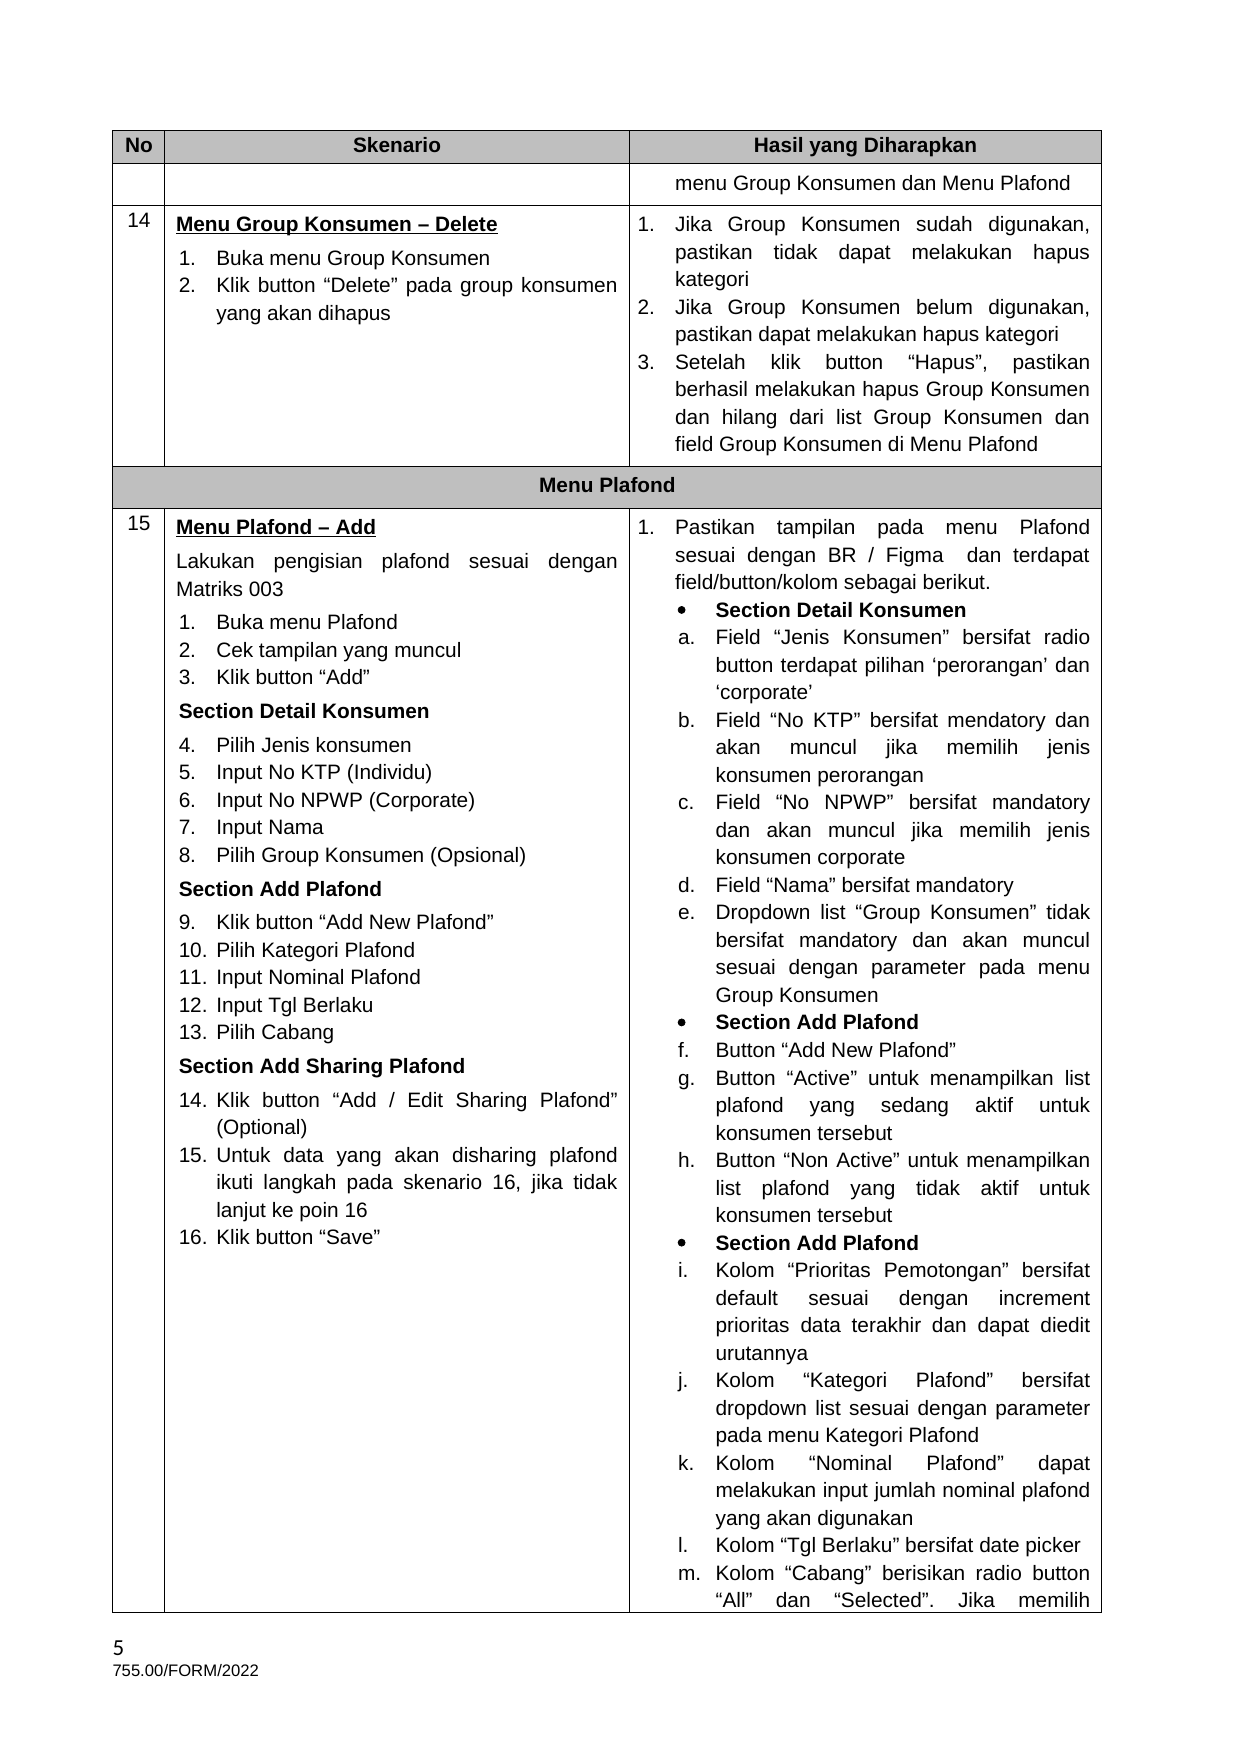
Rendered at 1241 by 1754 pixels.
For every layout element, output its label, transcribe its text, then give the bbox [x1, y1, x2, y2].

table_cell Menu Plafond [113, 467, 1101, 508]
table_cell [630, 164, 1101, 205]
table_header No [113, 131, 164, 163]
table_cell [165, 164, 629, 205]
table_cell 15 [113, 509, 164, 1612]
table_cell 14 [113, 206, 164, 466]
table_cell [165, 509, 629, 1612]
table_header Skenario [165, 131, 629, 163]
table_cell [630, 509, 1101, 1612]
table_cell 13 [113, 164, 164, 205]
table_cell Menu Group Konsumen – Delete Buka menu Group Konsumen Klik button “Delete” pada group konsumen yang akan dihapus [165, 206, 629, 466]
table_cell Jika Group Konsumen sudah digunakan, pastikan tidak dapat melakukan hapus kategori Jika Group Konsumen belum digunakan, pastikan dapat melakukan hapus kategori Setelah klik button “Hapus”, pastikan berhasil melakukan hapus Group Konsumen dan hilang dari list Group Konsumen dan field Group Konsumen di Menu Plafond [630, 206, 1101, 466]
table_header Hasil yang Diharapkan [630, 131, 1101, 163]
